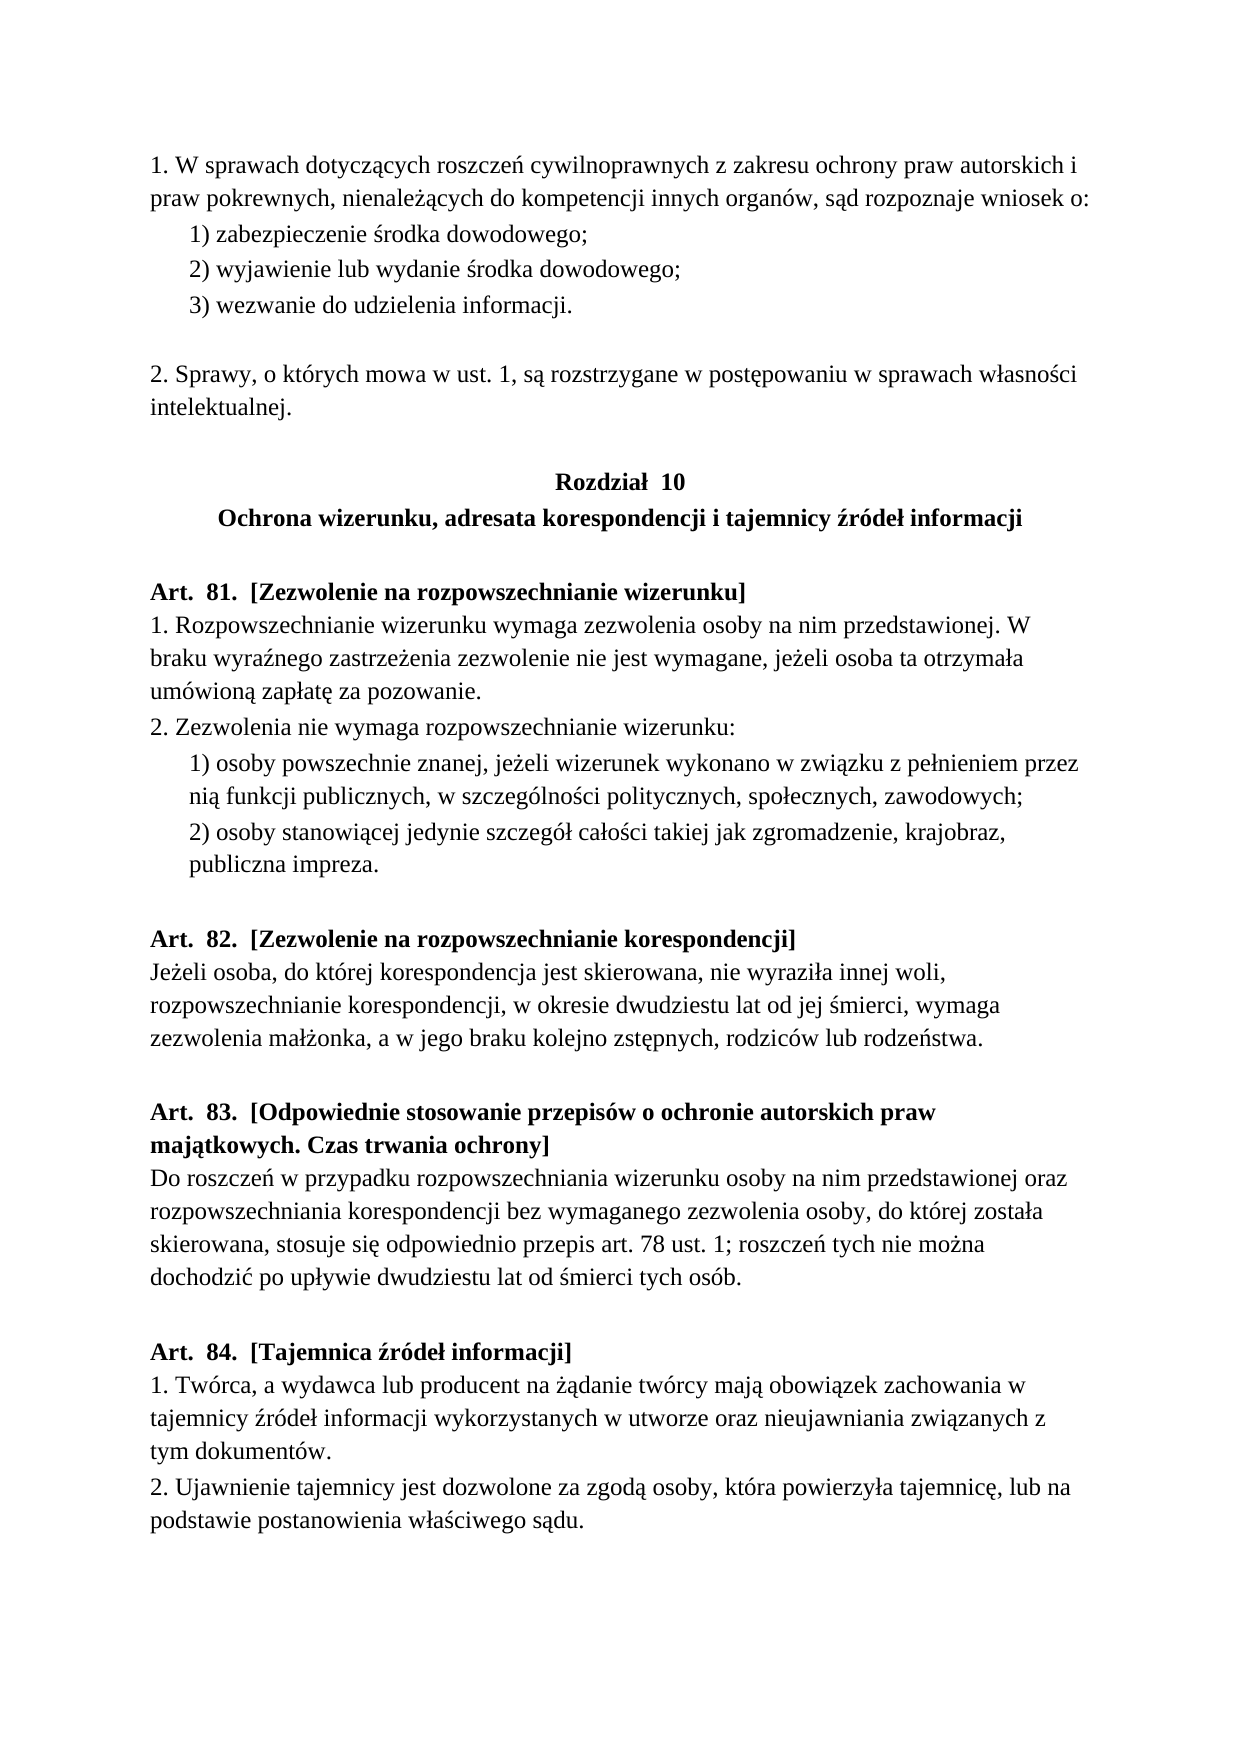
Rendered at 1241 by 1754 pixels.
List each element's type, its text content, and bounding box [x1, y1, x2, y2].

text 1. W sprawach dotyczących roszczeń cywilnoprawnych z zakresu ochrony praw autorskich i praw pokrewnych, nienależących do kompetencji innych organów, sąd rozpoznaje wniosek o: [150, 150, 1090, 212]
text 2. Sprawy, o których mowa w ust. 1, są rozstrzygane w postępowaniu w sprawach własności intelektualnej. [150, 359, 1090, 421]
text Jeżeli osoba, do której korespondencja jest skierowana, nie wyraziła innej woli, rozpowszechnianie korespondencji, w okresie dwudziestu lat od jej śmierci, wymaga zezwolenia małżonka, a w jego braku kolejno zstępnych, rodziców lub rodzeństwa. [150, 957, 1090, 1052]
text 2) osoby stanowiącej jedynie szczegół całości takiej jak zgromadzenie, krajobraz, publiczna impreza. [189, 817, 1090, 878]
text Do roszczeń w przypadku rozpowszechniania wizerunku osoby na nim przedstawionej oraz rozpowszechniania korespondencji bez wymaganego zezwolenia osoby, do której została skierowana, stosuje się odpowiednio przepis art. 78 ust. 1; roszczeń tych nie można dochodzić po upływie dwudziestu lat od śmierci tych osób. [150, 1163, 1090, 1291]
text 2. Ujawnienie tajemnicy jest dozwolone za zgodą osoby, która powierzyła tajemnicę, lub na podstawie postanowienia właściwego sądu. [150, 1472, 1090, 1533]
text 1) zabezpieczenie środka dowodowego; [189, 219, 1090, 247]
text 1. Rozpowszechnianie wizerunku wymaga zezwolenia osoby na nim przedstawionej. W braku wyraźnego zastrzeżenia zezwolenie nie jest wymagane, jeżeli osoba ta otrzymała umówioną zapłatę za pozowanie. [150, 610, 1090, 705]
text Art. 84. [Tajemnica źródeł informacji] [150, 1337, 1090, 1366]
text 3) wezwanie do udzielenia informacji. [189, 290, 1090, 319]
text Ochrona wizerunku, adresata korespondencji i tajemnicy źródeł informacji [150, 503, 1090, 532]
text 2. Zezwolenia nie wymaga rozpowszechnianie wizerunku: [150, 712, 1090, 741]
text Art. 81. [Zezwolenie na rozpowszechnianie wizerunku] [150, 577, 1090, 606]
text Rozdział 10 [150, 467, 1090, 496]
text 1. Twórca, a wydawca lub producent na żądanie twórcy mają obowiązek zachowania w tajemnicy źródeł informacji wykorzystanych w utworze oraz nieujawniania związanych z tym dokumentów. [150, 1370, 1090, 1465]
text Art. 83. [Odpowiednie stosowanie przepisów o ochronie autorskich praw majątkowych. Czas trwania ochrony] [150, 1097, 1090, 1159]
text Art. 82. [Zezwolenie na rozpowszechnianie korespondencji] [150, 924, 1090, 953]
text 1) osoby powszechnie znanej, jeżeli wizerunek wykonano w związku z pełnieniem przez nią funkcji publicznych, w szczególności politycznych, społecznych, zawodowych; [189, 748, 1090, 809]
text 2) wyjawienie lub wydanie środka dowodowego; [189, 254, 1090, 283]
